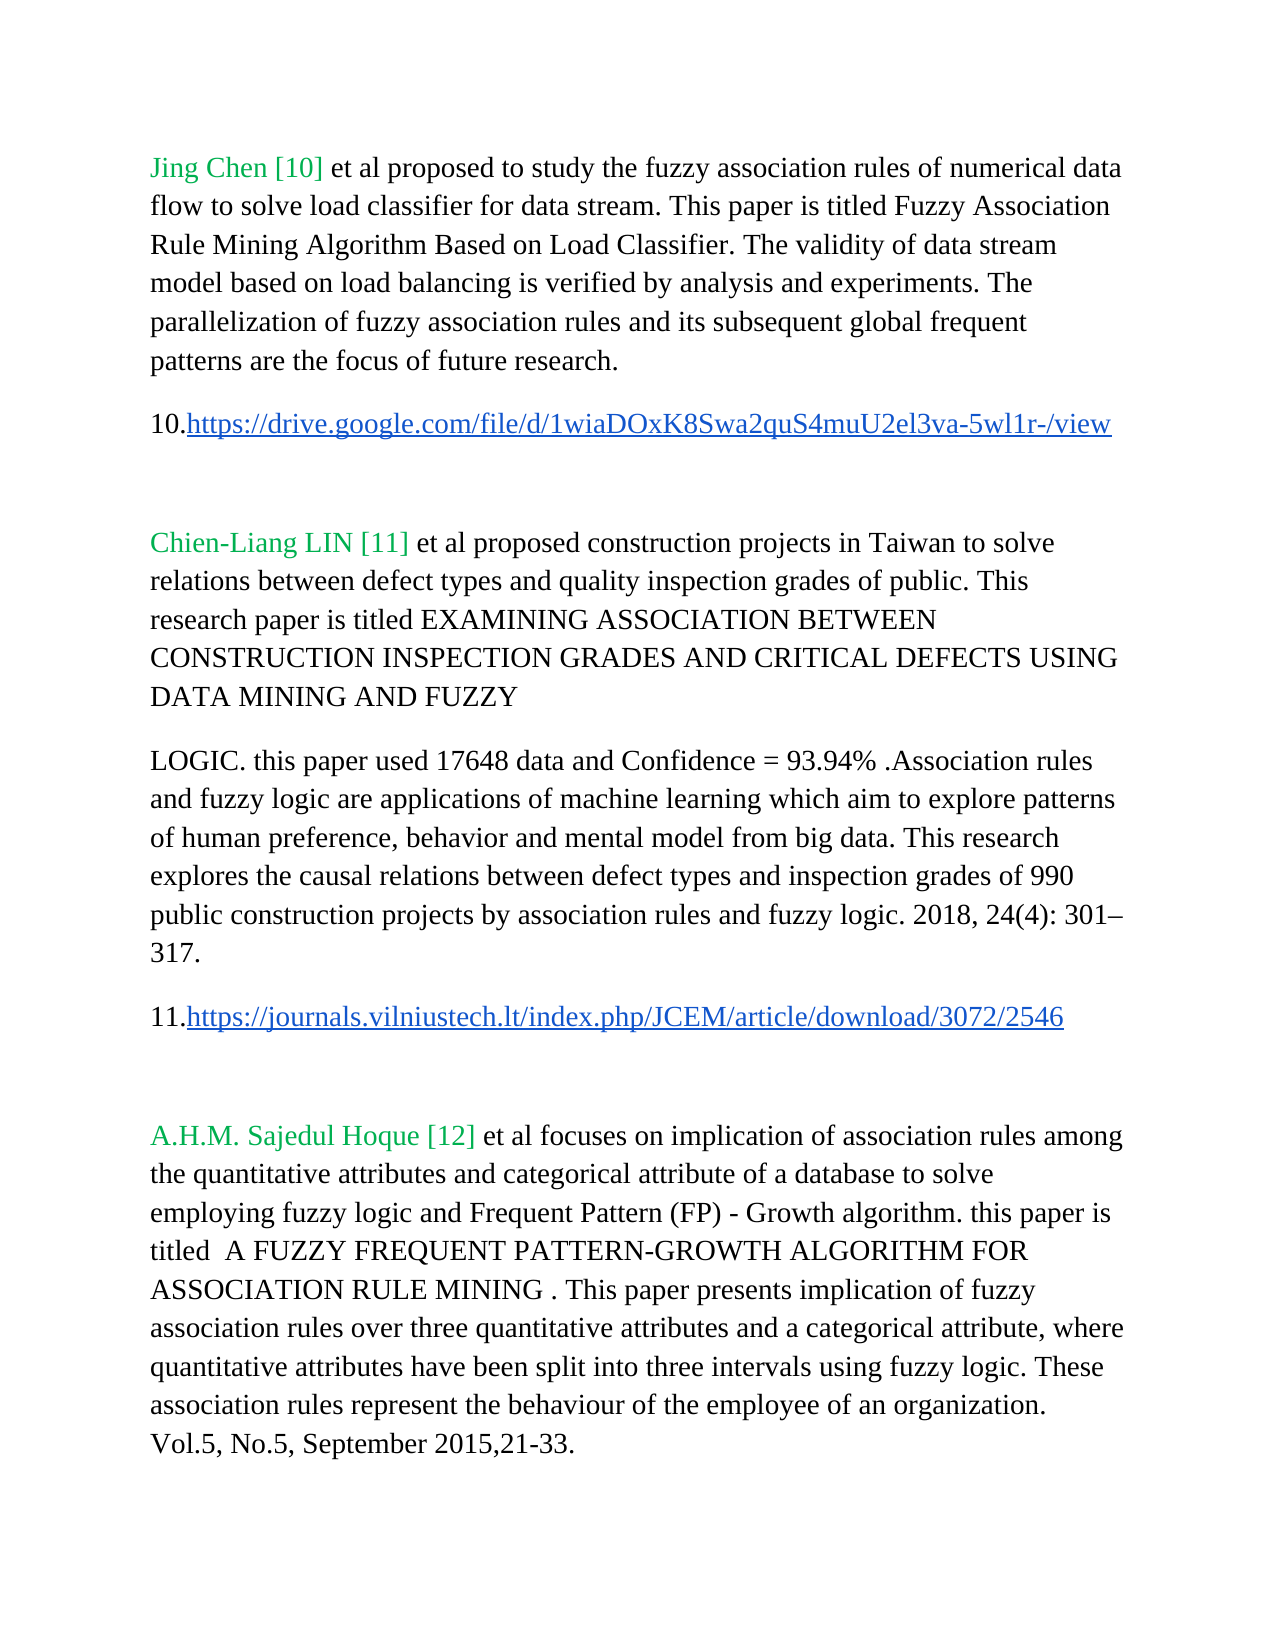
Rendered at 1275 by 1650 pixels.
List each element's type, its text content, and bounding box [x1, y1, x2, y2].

text 10.https://drive.google.com/file/d/1wiaDOxK8Swa2quS4muU2el3va-5wl1r-/view [150, 406, 1125, 440]
text Chien-Liang LIN [11] et al proposed construction projects in Taiwan to solve relations between defect types and quality inspection grades of public. This research paper is titled EXAMINING ASSOCIATION BETWEEN CONSTRUCTION INSPECTION GRADES AND CRITICAL DEFECTS USING DATA MINING AND FUZZY [150, 525, 1125, 713]
text Jing Chen [10] et al proposed to study the fuzzy association rules of numerical data flow to solve load classifier for data stream. This paper is titled Fuzzy Association Rule Mining Algorithm Based on Load Classifier. The validity of data stream model based on load balancing is verified by analysis and experiments. The parallelization of fuzzy association rules and its subsequent global frequent patterns are the focus of future research. [150, 150, 1125, 376]
text 11.https://journals.vilniustech.lt/index.php/JCEM/article/download/3072/2546 [150, 999, 1125, 1032]
text A.H.M. Sajedul Hoque [12] et al focuses on implication of association rules among the quantitative attributes and categorical attribute of a database to solve employing fuzzy logic and Frequent Pattern (FP) - Growth algorithm. this paper is titled A FUZZY FREQUENT PATTERN-GROWTH ALGORITHM FOR ASSOCIATION RULE MINING . This paper presents implication of fuzzy association rules over three quantitative attributes and a categorical attribute, where quantitative attributes have been split into three intervals using fuzzy logic. These association rules represent the behaviour of the employee of an organization. Vol.5, No.5, September 2015,21-33. [150, 1118, 1125, 1459]
text LOGIC. this paper used 17648 data and Confidence = 93.94% .Association rules and fuzzy logic are applications of machine learning which aim to explore patterns of human preference, behavior and mental model from big data. This research explores the causal relations between defect types and inspection grades of 990 public construction projects by association rules and fuzzy logic. 2018, 24(4): 301–317. [150, 743, 1125, 969]
